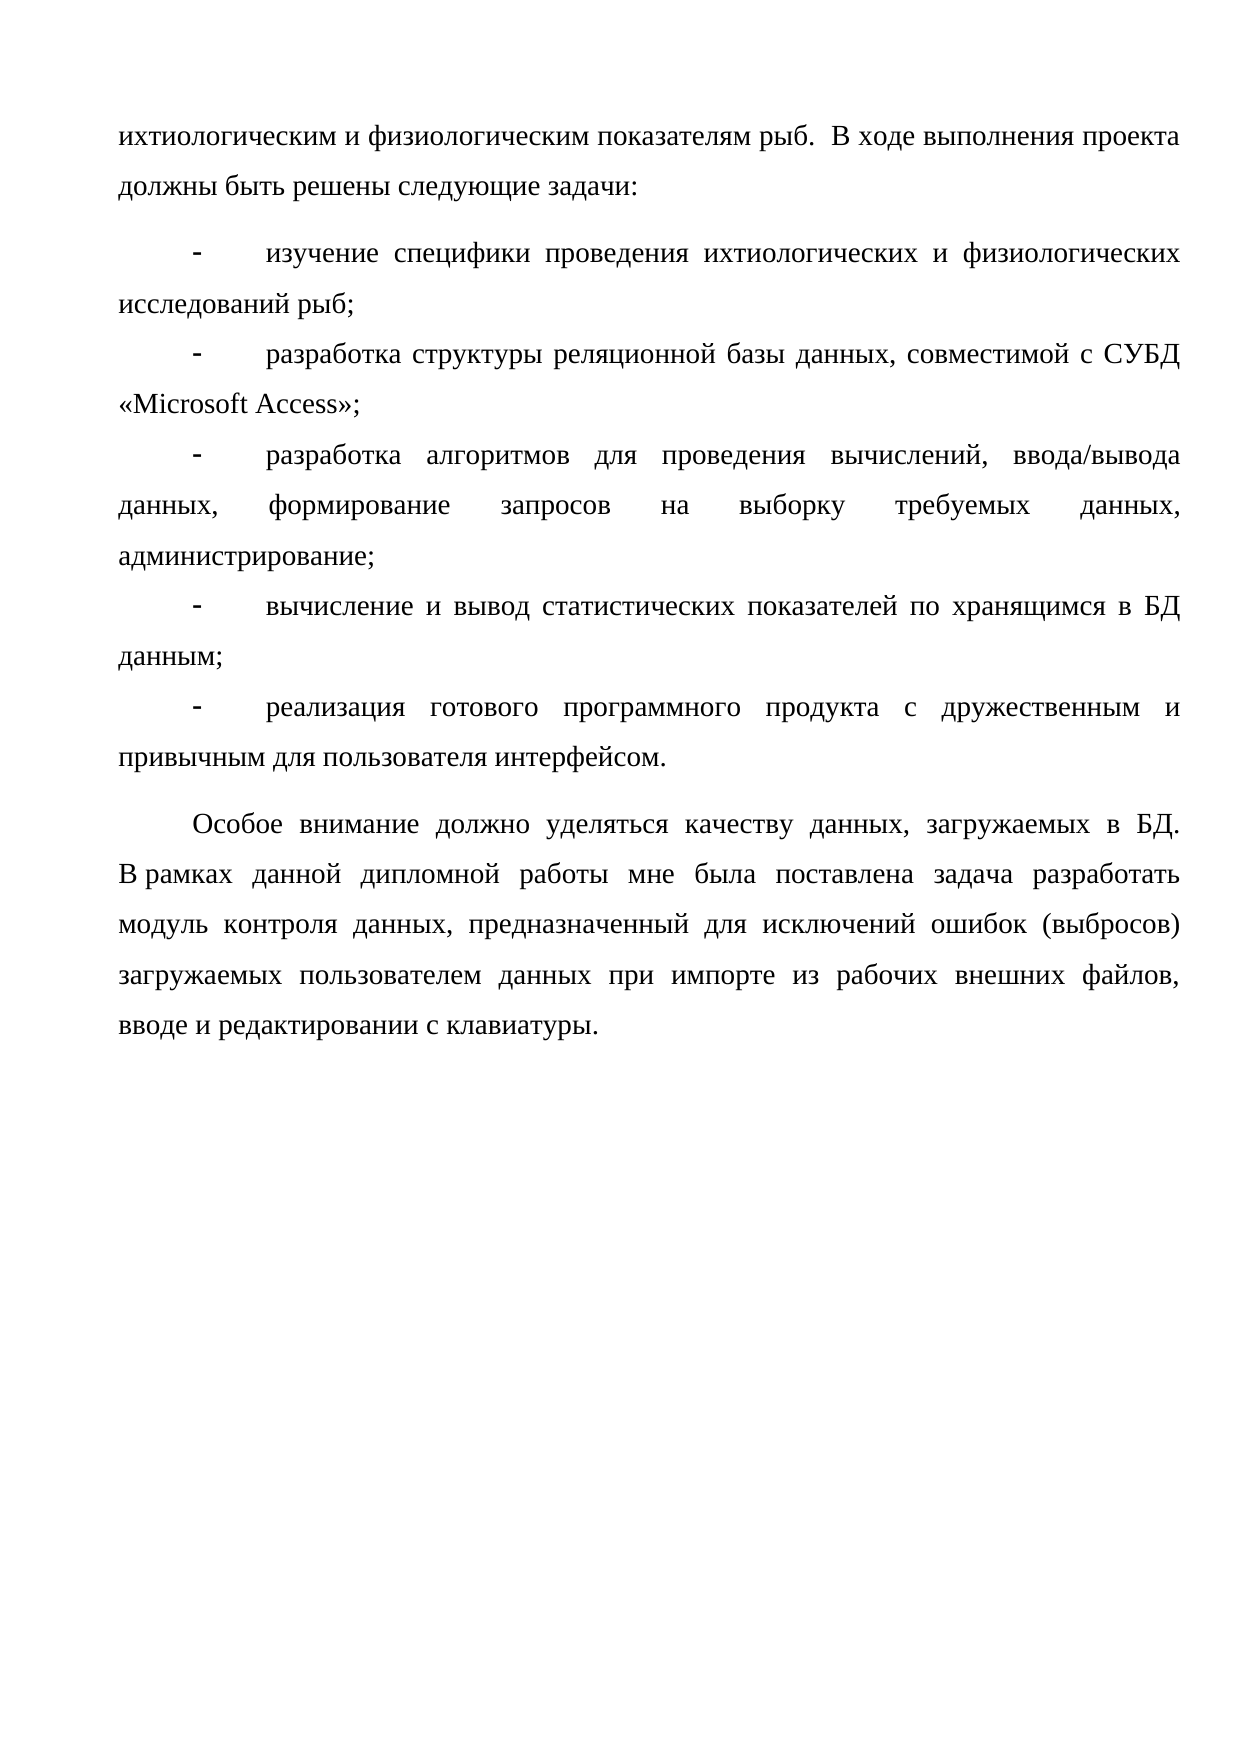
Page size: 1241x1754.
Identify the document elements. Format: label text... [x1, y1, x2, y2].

list разработка алгоритмов для проведения вычислений, ввода/вывода данных, формирование запросов на выборку требуемых данных, администрирование; [118, 437, 1181, 571]
list реализация готового программного продукта с дружественным и привычным для пользователя интерфейсом. [118, 689, 1181, 773]
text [118, 118, 1181, 202]
list вычисление и вывод статистических показателей по хранящимся в БД данным; [118, 588, 1181, 672]
text Особое внимание должно уделяться качеству данных, загружаемых в БД. В рамках данной дипломной работы мне была поставлена задача разработать модуль контроля данных, предназначенный для исключений ошибок (выбросов) загружаемых пользователем данных при импорте из рабочих внешних файлов, вводе и редактировании с клавиатуры. [118, 806, 1181, 1041]
list изучение специфики проведения ихтиологических и физиологических исследований рыб; [118, 235, 1181, 319]
list разработка структуры реляционной базы данных, совместимой с СУБД «Microsoft Access»; [118, 336, 1181, 420]
